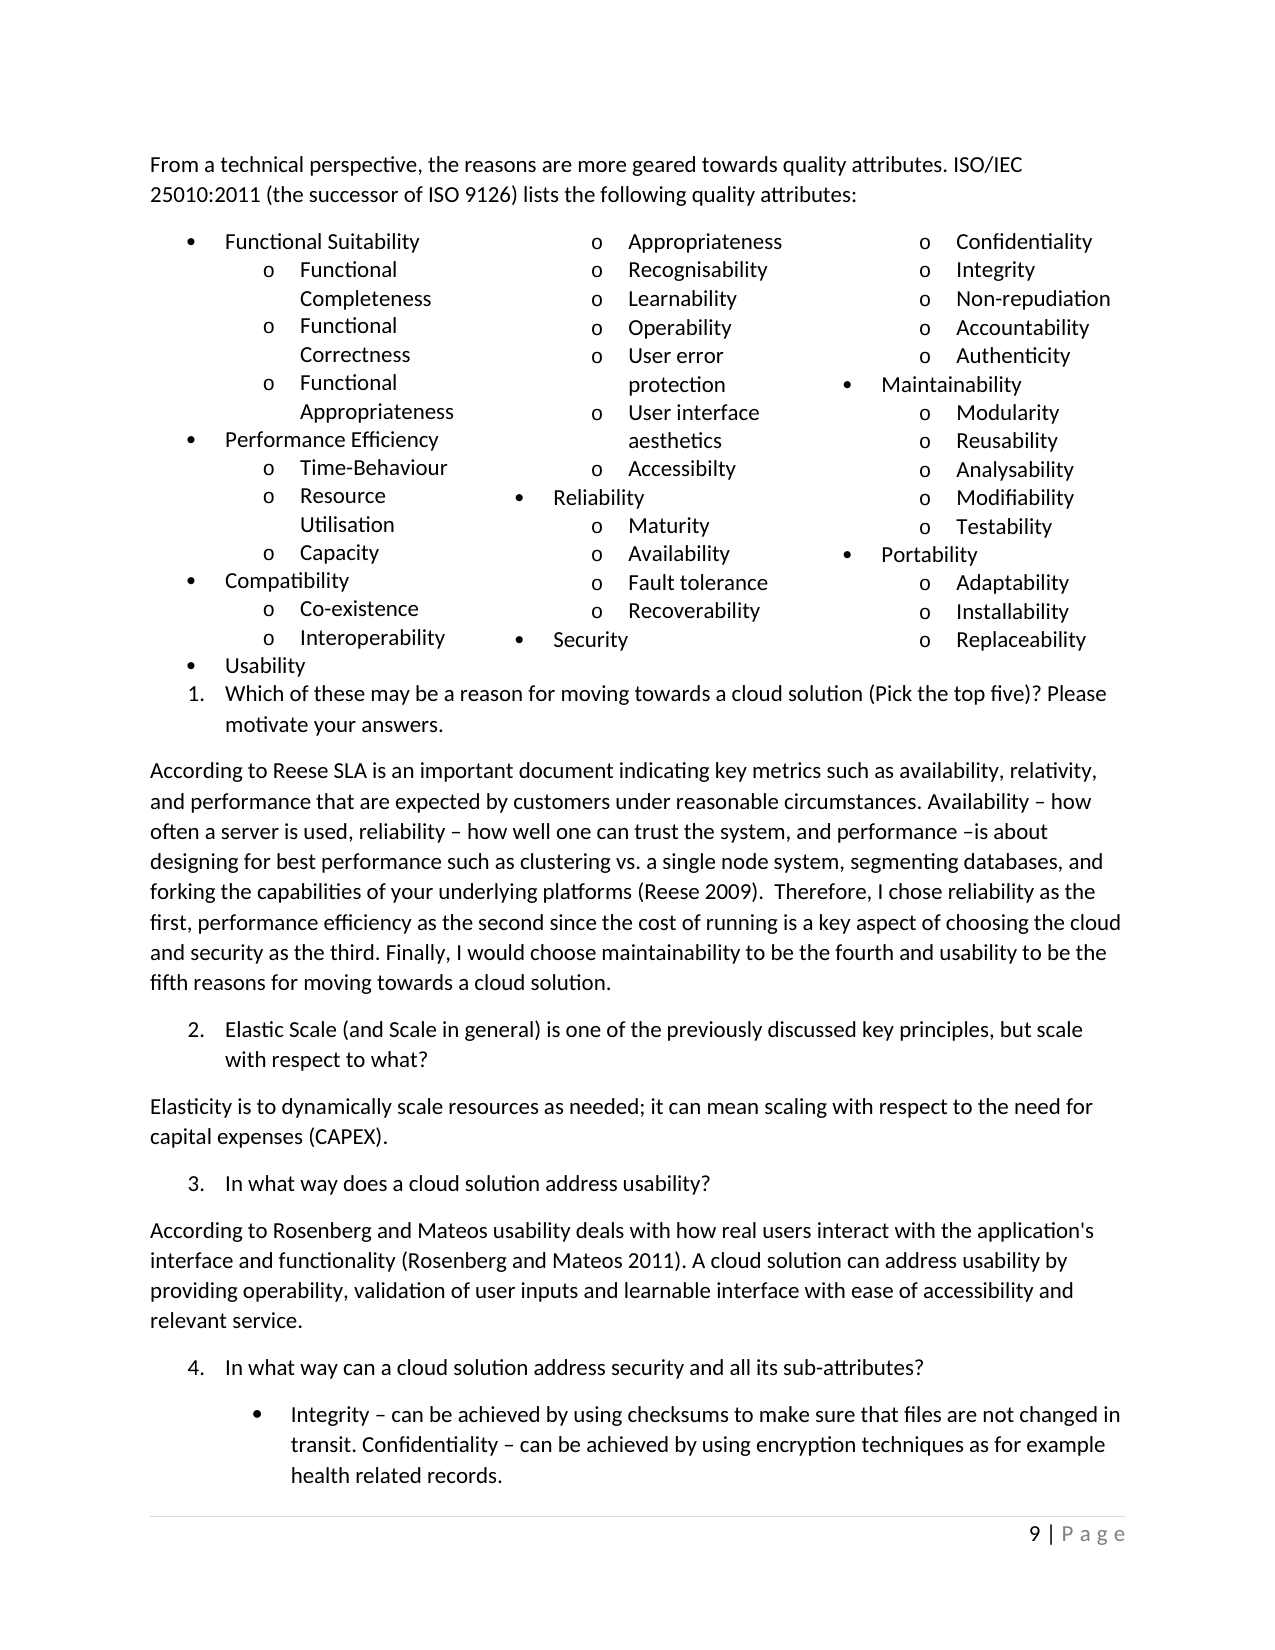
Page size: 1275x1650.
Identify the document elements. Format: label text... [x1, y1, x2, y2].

list Interoperability [262, 623, 469, 652]
text According to Rosenberg and Mateos usability deals with how real users interact with the application's interface and functionality (Rosenberg and Mateos 2011). A cloud solution can address usability by providing operability, validation of user inputs and learnable interface with ease of accessibility and relevant service. [150, 1216, 1125, 1335]
list Elastic Scale (and Scale in general) is one of the previously discussed key principles, but scale with respect to what? [187, 1015, 1125, 1073]
list Fault tolerance [591, 568, 797, 597]
list Usability [187, 652, 469, 679]
list User error protection [591, 341, 797, 398]
list Time-Behaviour [262, 453, 469, 481]
list Recognisability [591, 256, 797, 284]
list Resource Utilisation [262, 481, 469, 538]
list Which of these may be a reason for moving towards a cloud solution (Pick the top five)? Please motivate your answers. [187, 679, 1125, 738]
list Maturity [591, 511, 797, 539]
list Maintainability [844, 370, 1125, 398]
list Non-repudiation [919, 284, 1125, 313]
text From a technical perspective, the reasons are more geared towards quality attributes. ISO/IEC 25010:2011 (the successor of ISO 9126) lists the following quality attributes: [150, 150, 1125, 208]
list Testability [919, 512, 1125, 541]
list Installability [919, 597, 1125, 626]
list Integrity – can be achieved by using checksums to make sure that files are not changed in transit. Confidentiality – can be achieved by using encryption techniques as for example health related records. [253, 1400, 1125, 1489]
list Learnability [591, 284, 797, 313]
list Appropriateness [591, 227, 797, 256]
list Recoverability [591, 597, 797, 625]
list Functional Appropriateness [262, 368, 469, 425]
list In what way does a cloud solution address usability? [187, 1169, 1125, 1197]
list Co-existence [262, 594, 469, 623]
list Capacity [262, 538, 469, 566]
list Integrity [919, 256, 1125, 284]
list Portability [844, 541, 1125, 568]
list Functional Correctness [262, 312, 469, 368]
list Authenticity [919, 341, 1125, 370]
text According to Reese SLA is an important document indicating key metrics such as availability, relativity, and performance that are expected by customers under reasonable circumstances. Availability – how often a server is used, reliability – how well one can trust the system, and performance –is about designing for best performance such as clustering vs. a single node system, segmenting databases, and forking the capabilities of your underlying platforms (Reese 2009). Therefore, I chose reliability as the first, performance efficiency as the second since the cost of running is a key aspect of choosing the cloud and security as the third. Finally, I would choose maintainability to be the fourth and usability to be the fifth reasons for moving towards a cloud solution. [150, 757, 1125, 996]
list Accessibilty [591, 454, 797, 483]
list Performance Efficiency [187, 425, 469, 453]
list Compatibility [187, 566, 469, 594]
list Adaptability [919, 568, 1125, 597]
list Reliability [516, 483, 797, 511]
list Reusability [919, 426, 1125, 455]
list In what way can a cloud solution address security and all its sub-attributes? [187, 1353, 1125, 1382]
list Availability [591, 539, 797, 568]
text Elasticity is to dynamically scale resources as needed; it can mean scaling with respect to the need for capital expenses (CAPEX). [150, 1092, 1125, 1150]
list Modifiability [919, 483, 1125, 512]
list Replaceability [919, 626, 1125, 654]
list Operability [591, 313, 797, 341]
list Modularity [919, 398, 1125, 426]
list Confidentiality [919, 227, 1125, 256]
list Accountability [919, 313, 1125, 341]
list Functional Completeness [262, 255, 469, 312]
list Analysability [919, 455, 1125, 483]
list User interface aesthetics [591, 398, 797, 454]
list Security [516, 625, 797, 653]
list Functional Suitability [187, 227, 469, 255]
